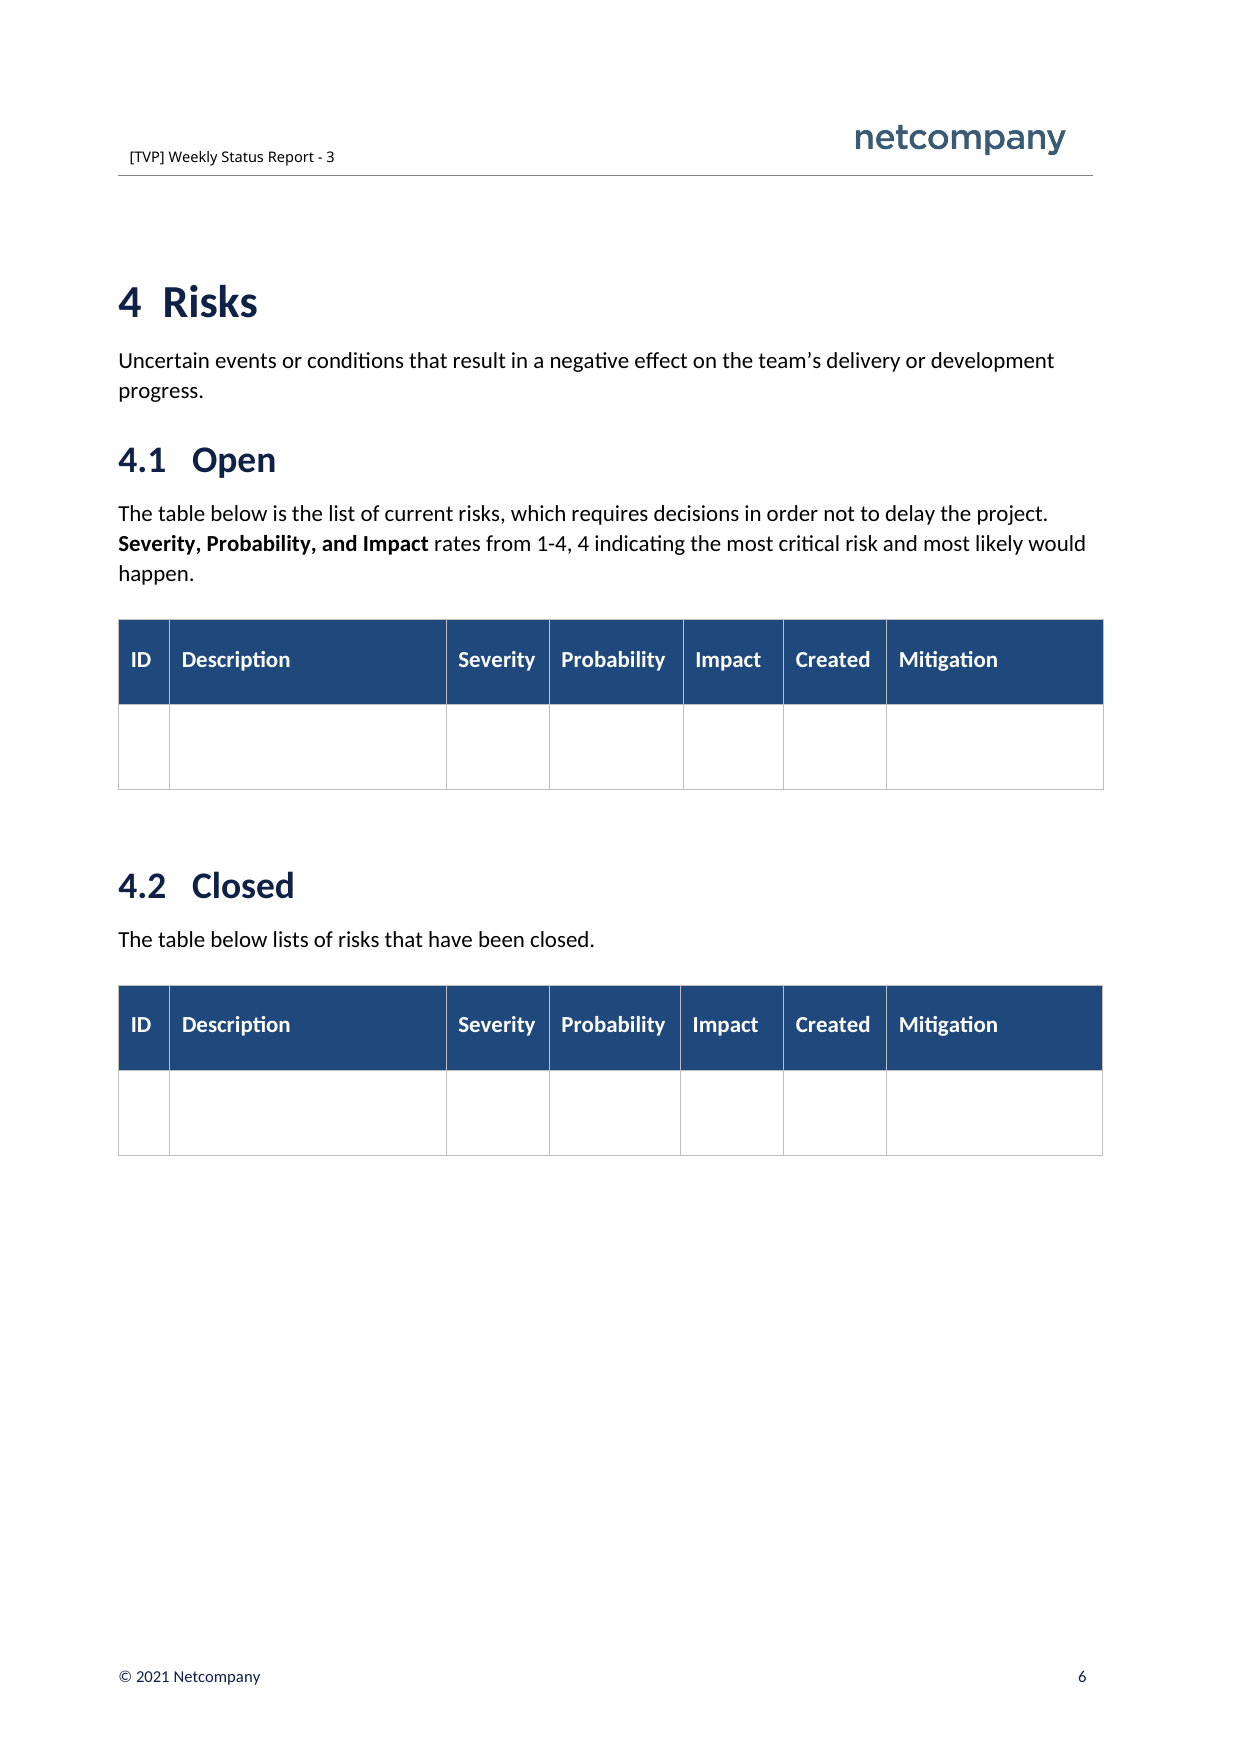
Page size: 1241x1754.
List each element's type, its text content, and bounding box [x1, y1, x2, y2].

table_header Impact [684, 620, 783, 704]
table_header Mitigation [887, 986, 1102, 1070]
table_header Description [170, 986, 446, 1070]
table_header Severity [447, 620, 549, 704]
table_header Mitigation [887, 620, 1103, 704]
table_cell [170, 1071, 446, 1155]
subtitle Closed [118, 862, 1113, 908]
table_cell [170, 705, 446, 789]
table_cell [447, 1071, 549, 1155]
table_cell [119, 1071, 169, 1155]
subtitle Risks [118, 272, 1113, 328]
table_header Description [170, 620, 446, 704]
table_cell [684, 705, 783, 789]
table_cell [784, 705, 886, 789]
table_cell [550, 705, 683, 789]
table_header Probability [550, 986, 680, 1070]
table_cell [784, 1071, 886, 1155]
table_cell [887, 705, 1103, 789]
table_header ID [119, 986, 169, 1070]
table_header ID [119, 620, 169, 704]
table_cell [119, 705, 169, 789]
table_header Severity [447, 986, 549, 1070]
table_cell [681, 1071, 783, 1155]
table_header Probability [550, 620, 683, 704]
text Uncertain events or conditions that result in a negative effect on the team’s delivery or development progress. [118, 346, 1113, 405]
picture [838, 115, 1083, 163]
table_cell [887, 1071, 1102, 1155]
table_header Impact [681, 986, 783, 1070]
text The table below lists of risks that have been closed. [118, 925, 1113, 953]
table_header Created [784, 986, 886, 1070]
table_cell [447, 705, 549, 789]
text The table below is the list of current risks, which requires decisions in order not to delay the project. Severity, Probability, and Impact rates from 1-4, 4 indicating the most critical risk and most likely would happen. [118, 499, 1113, 587]
subtitle Open [118, 436, 1113, 482]
table_cell [550, 1071, 680, 1155]
table_header Created [784, 620, 886, 704]
